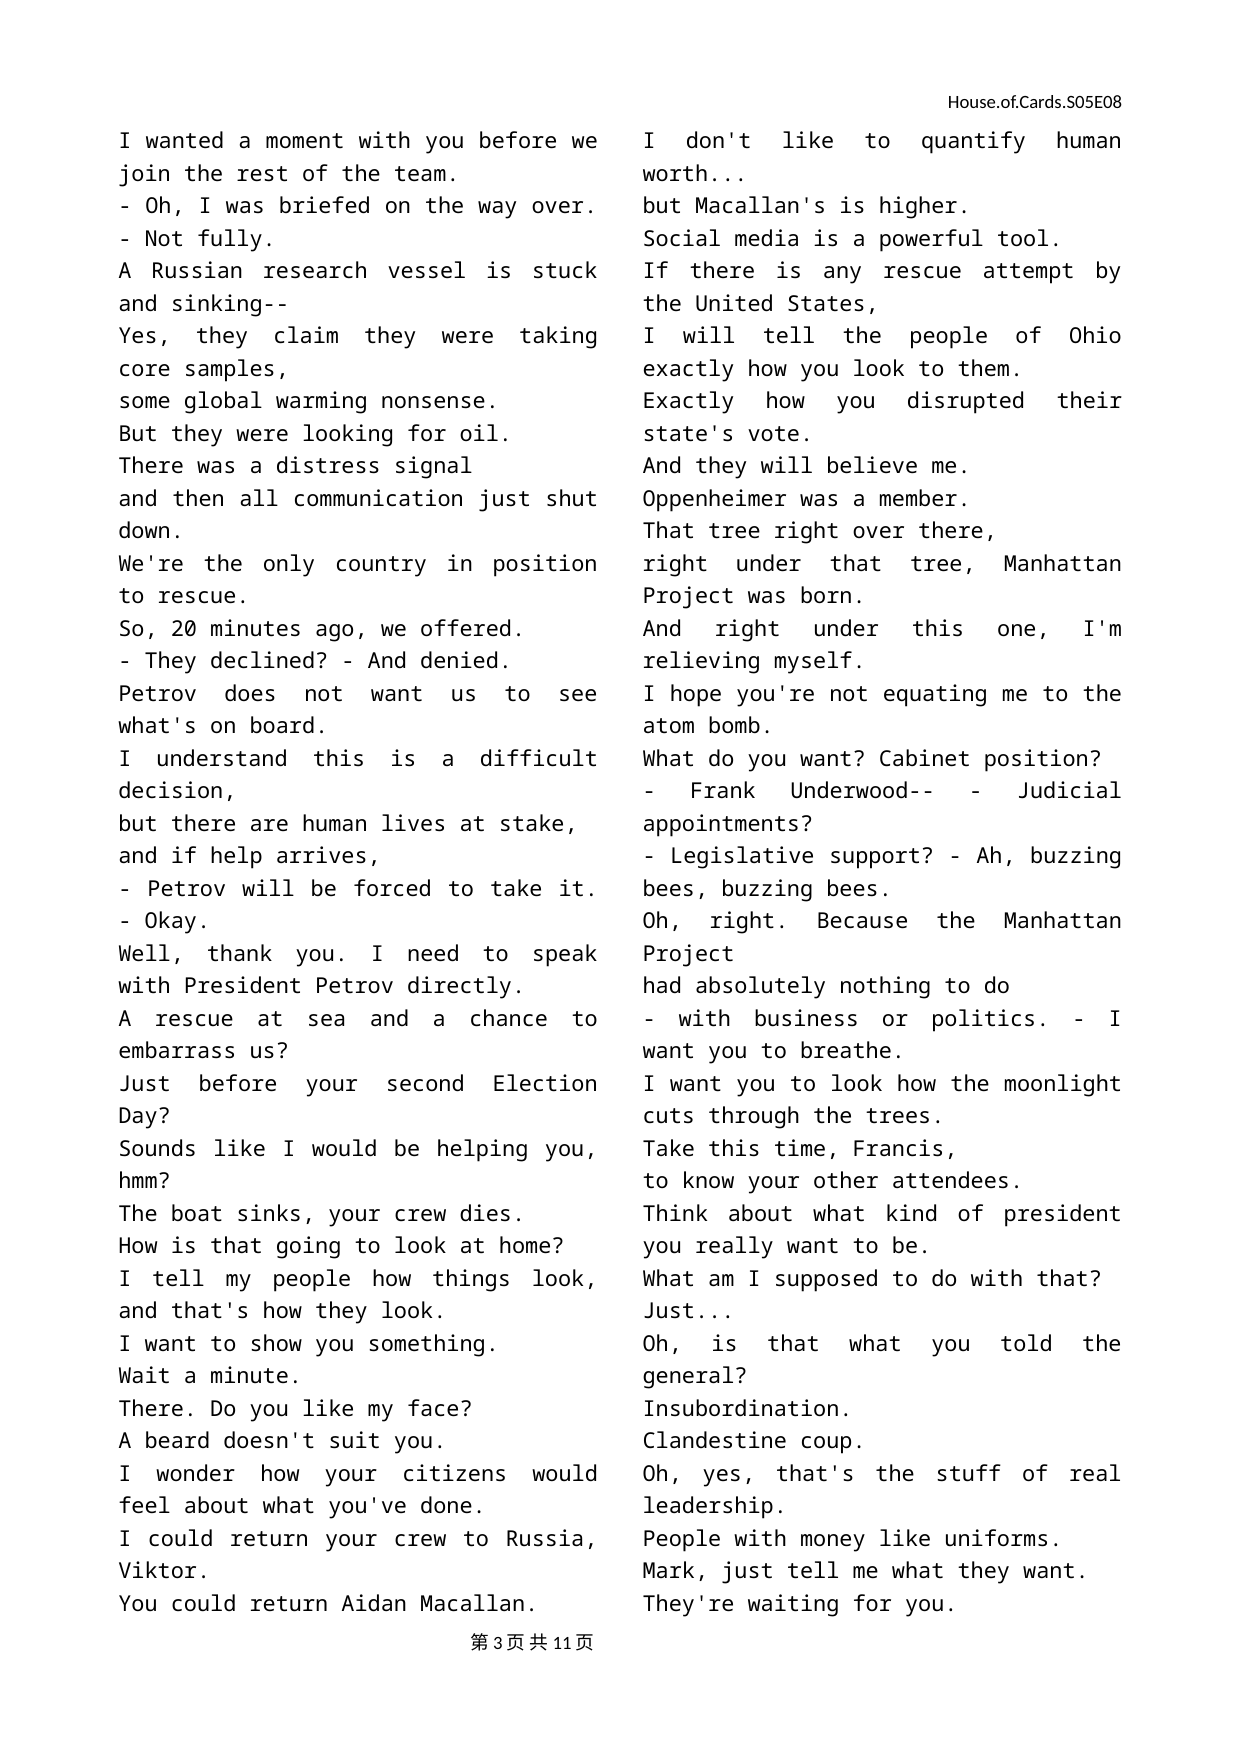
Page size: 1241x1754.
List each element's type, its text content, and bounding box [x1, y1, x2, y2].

text Sounds like I would be helping you, hmm? [118, 1132, 598, 1197]
text They're waiting for you. [642, 1587, 1122, 1619]
text Yes, they claim they were taking core samples, [118, 319, 598, 384]
text and then all communication just shut down. [118, 482, 598, 547]
text some global warming nonsense. [118, 384, 598, 417]
text We're the only country in position to rescue. [118, 547, 598, 612]
text You could return Aidan Macallan. [118, 1587, 598, 1619]
text - with business or politics. - I want you to breathe. [642, 1002, 1122, 1067]
text Oppenheimer was a member. [642, 482, 1122, 514]
text People with money like uniforms. [642, 1522, 1122, 1554]
text - They declined? - And denied. [118, 644, 598, 677]
text had absolutely nothing to do [642, 969, 1122, 1002]
text but Macallan's is higher. [642, 189, 1122, 222]
text - Petrov will be forced to take it. - Okay. [118, 872, 598, 937]
text But they were looking for oil. [118, 417, 598, 449]
text Petrov does not want us to see what's on board. [118, 677, 598, 742]
text I don't like to quantify human worth... [642, 124, 1122, 189]
text - Frank Underwood-- - Judicial appointments? [642, 774, 1122, 839]
text Oh, yes, that's the stuff of real leadership. [642, 1457, 1122, 1522]
text Exactly how you disrupted their state's vote. [642, 384, 1122, 449]
text I tell my people how things look, and that's how they look. [118, 1262, 598, 1327]
text A Russian research vessel is stuck and sinking-- [118, 254, 598, 319]
text Oh, right. Because the Manhattan Project [642, 904, 1122, 969]
text but there are human lives at stake, [118, 807, 598, 839]
text Social media is a powerful tool. [642, 222, 1122, 254]
text And right under this one, I'm relieving myself. [642, 612, 1122, 677]
text A rescue at sea and a chance to embarrass us? [118, 1002, 598, 1067]
text If there is any rescue attempt by the United States, [642, 254, 1122, 319]
text There was a distress signal [118, 449, 598, 482]
text I will tell the people of Ohio exactly how you look to them. [642, 319, 1122, 384]
text I understand this is a difficult decision, [118, 742, 598, 807]
text right under that tree, Manhattan Project was born. [642, 547, 1122, 612]
text to know your other attendees. [642, 1164, 1122, 1197]
text What am I supposed to do with that? [642, 1262, 1122, 1294]
text Just before your second Election Day? [118, 1067, 598, 1132]
text - Oh, I was briefed on the way over. - Not fully. [118, 189, 598, 254]
text Insubordination. [642, 1392, 1122, 1424]
text - Legislative support? - Ah, buzzing bees, buzzing bees. [642, 839, 1122, 904]
text Think about what kind of president you really want to be. [642, 1197, 1122, 1262]
text So, 20 minutes ago, we offered. [118, 612, 598, 644]
text Just... [642, 1294, 1122, 1327]
text Oh, is that what you told the general? [642, 1327, 1122, 1392]
text I wanted a moment with you before we join the rest of the team. [118, 124, 598, 189]
text I could return your crew to Russia, Viktor. [118, 1522, 598, 1587]
text I hope you're not equating me to the atom bomb. [642, 677, 1122, 742]
text How is that going to look at home? [118, 1229, 598, 1262]
text Mark, just tell me what they want. [642, 1554, 1122, 1587]
text Wait a minute. [118, 1359, 598, 1392]
text I want you to look how the moonlight cuts through the trees. [642, 1067, 1122, 1132]
text What do you want? Cabinet position? [642, 742, 1122, 774]
text Well, thank you. I need to speak with President Petrov directly. [118, 937, 598, 1002]
text And they will believe me. [642, 449, 1122, 482]
text A beard doesn't suit you. [118, 1424, 598, 1457]
text Take this time, Francis, [642, 1132, 1122, 1164]
text There. Do you like my face? [118, 1392, 598, 1424]
text and if help arrives, [118, 839, 598, 872]
text That tree right over there, [642, 514, 1122, 547]
text I want to show you something. [118, 1327, 598, 1359]
text Clandestine coup. [642, 1424, 1122, 1457]
text I wonder how your citizens would feel about what you've done. [118, 1457, 598, 1522]
text The boat sinks, your crew dies. [118, 1197, 598, 1229]
